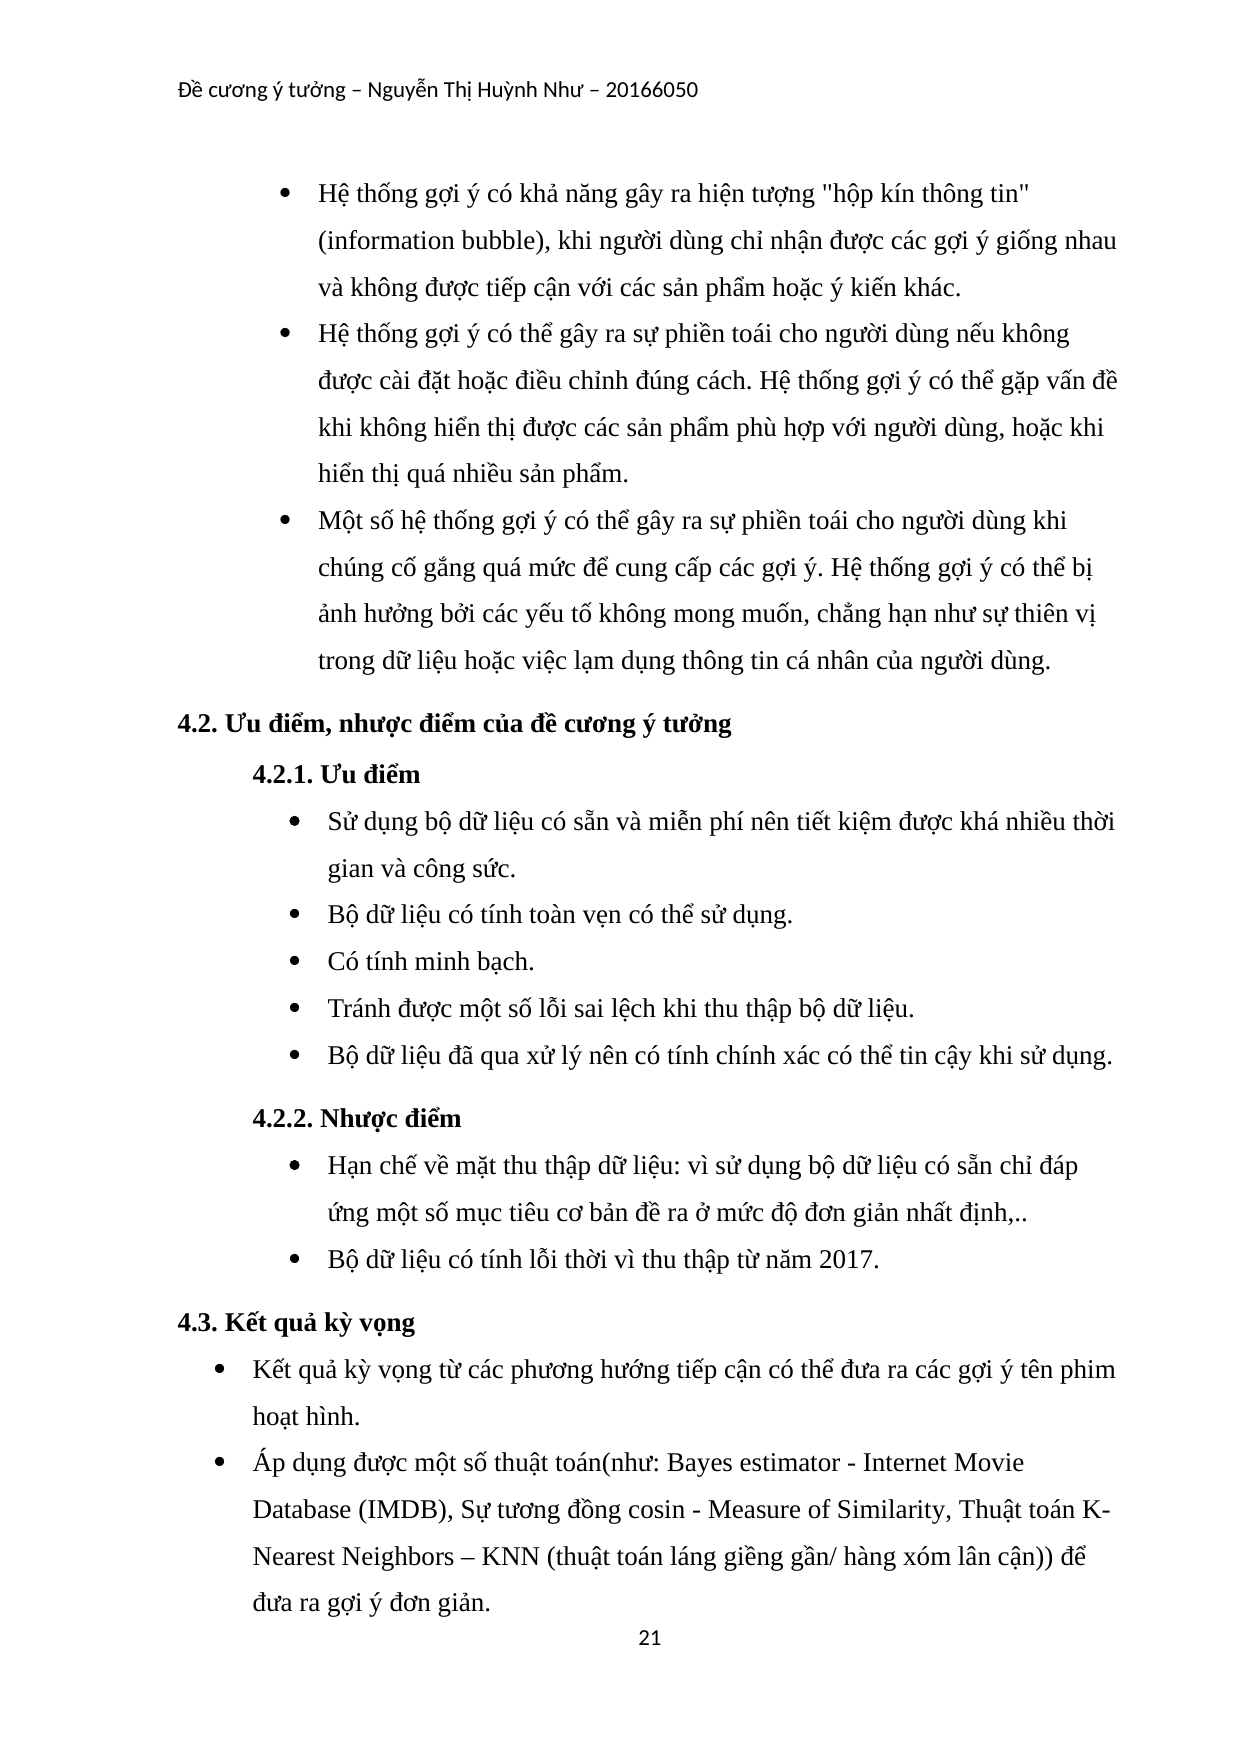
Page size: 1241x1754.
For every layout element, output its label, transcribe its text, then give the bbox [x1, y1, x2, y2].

list Sử dụng bộ dữ liệu có sẵn và miễn phí nên tiết kiệm được khá nhiều thời gian và công sức. [290, 805, 1122, 883]
list Hệ thống gợi ý có khả năng gây ra hiện tượng "hộp kín thông tin" (information bubble), khi người dùng chỉ nhận được các gợi ý giống nhau và không được tiếp cận với các sản phẩm hoặc ý kiến khác. [280, 177, 1122, 302]
list Có tính minh bạch. [290, 945, 1122, 977]
list Tránh được một số lỗi sai lệch khi thu thập bộ dữ liệu. [290, 992, 1122, 1023]
subtitle 4.2. Ưu điểm, nhược điểm của đề cương ý tưởng [177, 707, 1122, 739]
list Bộ dữ liệu có tính lỗi thời vì thu thập từ năm 2017. [290, 1243, 1122, 1274]
list Bộ dữ liệu đã qua xử lý nên có tính chính xác có thể tin cậy khi sử dụng. [290, 1039, 1122, 1070]
list Bộ dữ liệu có tính toàn vẹn có thể sử dụng. [290, 898, 1122, 930]
list Hạn chế về mặt thu thập dữ liệu: vì sử dụng bộ dữ liệu có sẵn chỉ đáp ứng một số mục tiêu cơ bản đề ra ở mức độ đơn giản nhất định,.. [290, 1149, 1122, 1227]
list Một số hệ thống gợi ý có thể gây ra sự phiền toái cho người dùng khi chúng cố gắng quá mức để cung cấp các gợi ý. Hệ thống gợi ý có thể bị ảnh hưởng bởi các yếu tố không mong muốn, chẳng hạn như sự thiên vị trong dữ liệu hoặc việc lạm dụng thông tin cá nhân của người dùng. [280, 504, 1122, 675]
list Kết quả kỳ vọng từ các phương hướng tiếp cận có thể đưa ra các gợi ý tên phim hoạt hình. [215, 1353, 1122, 1431]
subtitle 4.2.1. Ưu điểm [177, 758, 1122, 789]
subtitle 4.3. Kết quả kỳ vọng [177, 1306, 1122, 1337]
list Hệ thống gợi ý có thể gây ra sự phiền toái cho người dùng nếu không được cài đặt hoặc điều chỉnh đúng cách. Hệ thống gợi ý có thể gặp vấn đề khi không hiển thị được các sản phẩm phù hợp với người dùng, hoặc khi hiển thị quá nhiều sản phẩm. [280, 317, 1122, 488]
list Áp dụng được một số thuật toán(như: Bayes estimator - Internet Movie Database (IMDB), Sự tương đồng cosin - Measure of Similarity, Thuật toán K-Nearest Neighbors – KNN (thuật toán láng giềng gần/ hàng xóm lân cận)) để đưa ra gợi ý đơn giản. [215, 1446, 1122, 1618]
subtitle 4.2.2. Nhược điểm [177, 1103, 1122, 1134]
